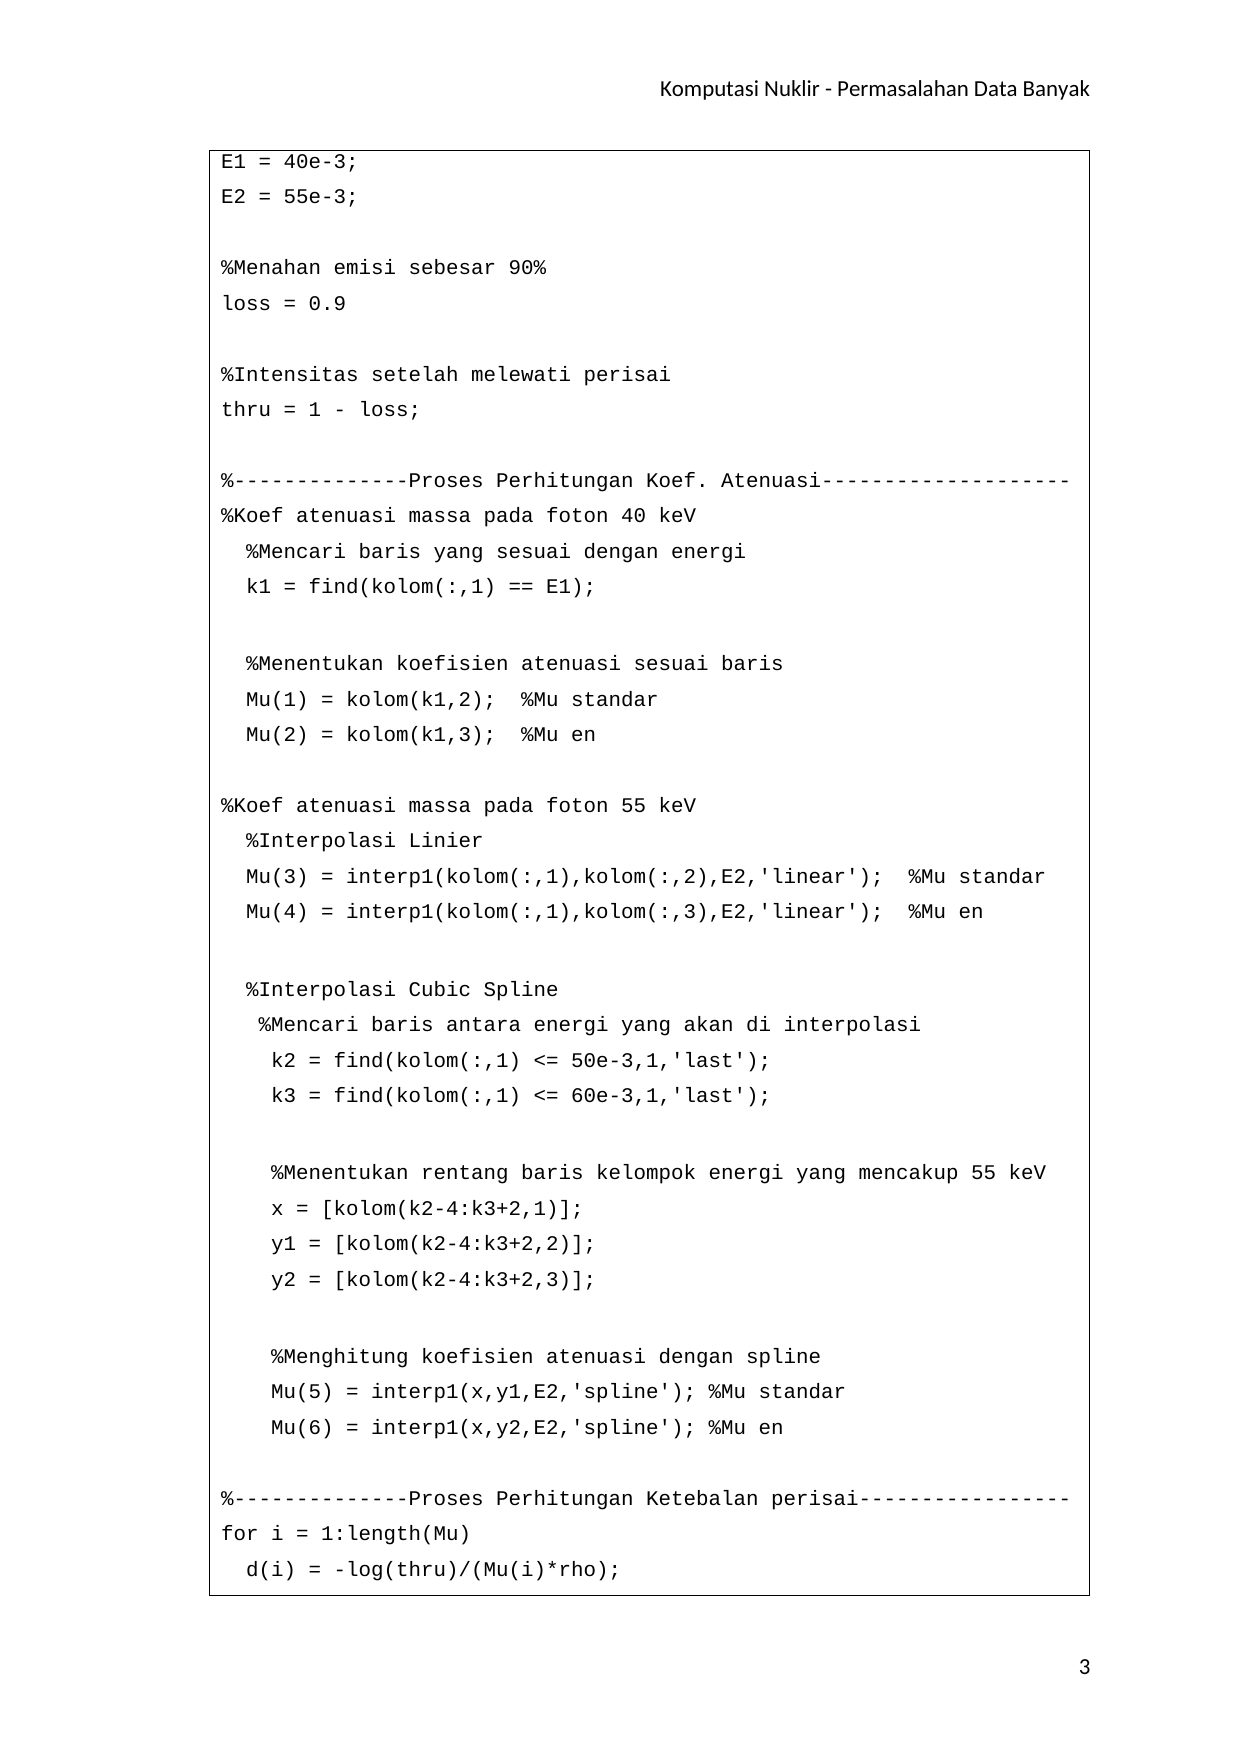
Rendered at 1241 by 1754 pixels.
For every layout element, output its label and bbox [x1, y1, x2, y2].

table_header [210, 151, 1089, 1595]
